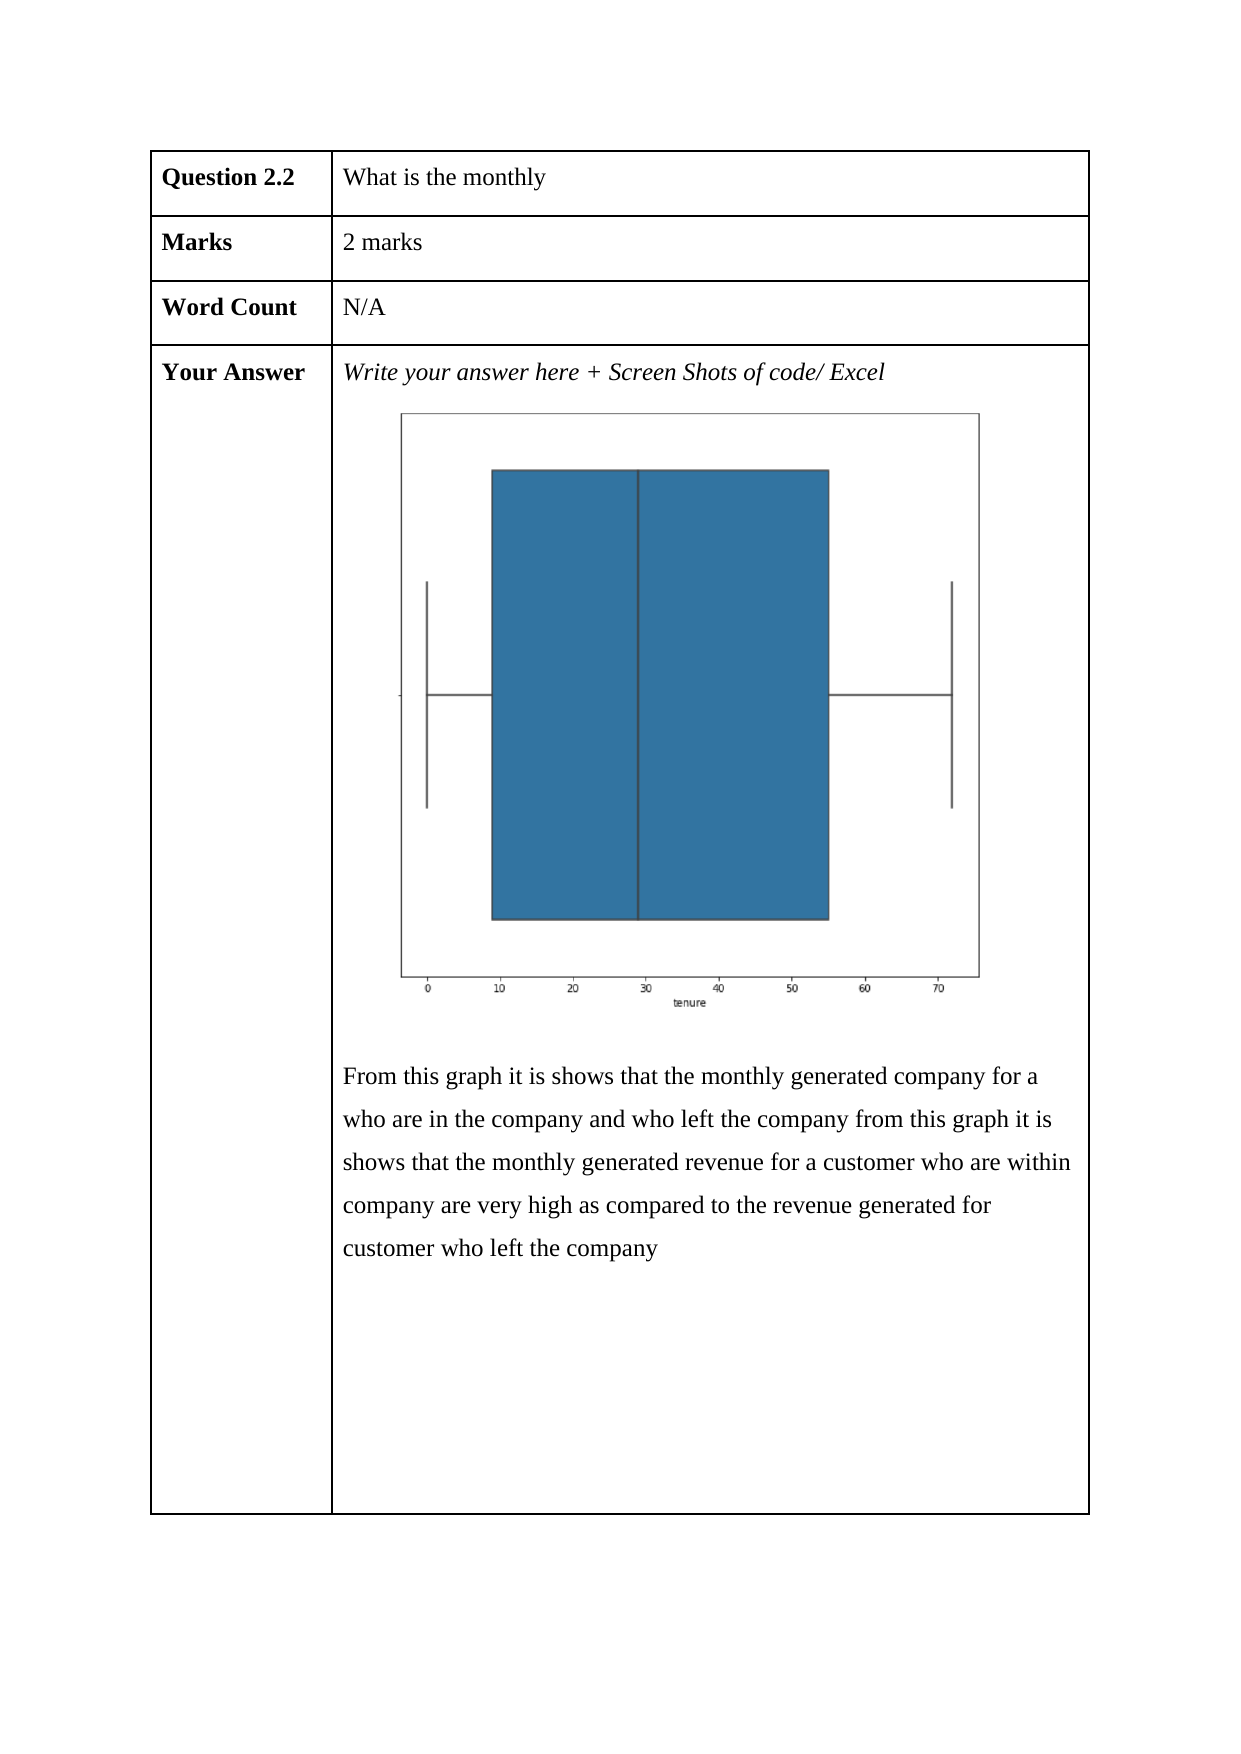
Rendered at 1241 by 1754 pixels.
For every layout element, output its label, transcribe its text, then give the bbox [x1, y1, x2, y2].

table_cell Word Count [152, 282, 331, 344]
table_cell Write your answer here + Screen Shots of code/ Excel From this graph it is shows that the monthly generated company for a who are in the company and who left the company from this graph it is shows that the monthly generated revenue for a customer who are within company are very high as compared to the revenue generated for customer who left the company [333, 346, 1088, 1513]
table_header Question 2.2 [152, 152, 331, 215]
table_cell Marks [152, 217, 331, 279]
table_header What is the monthly [333, 152, 1088, 215]
picture [342, 400, 1078, 1014]
table_cell N/A [333, 282, 1088, 344]
table_cell 2 marks [333, 217, 1088, 279]
table_cell Your Answer [152, 346, 331, 1513]
